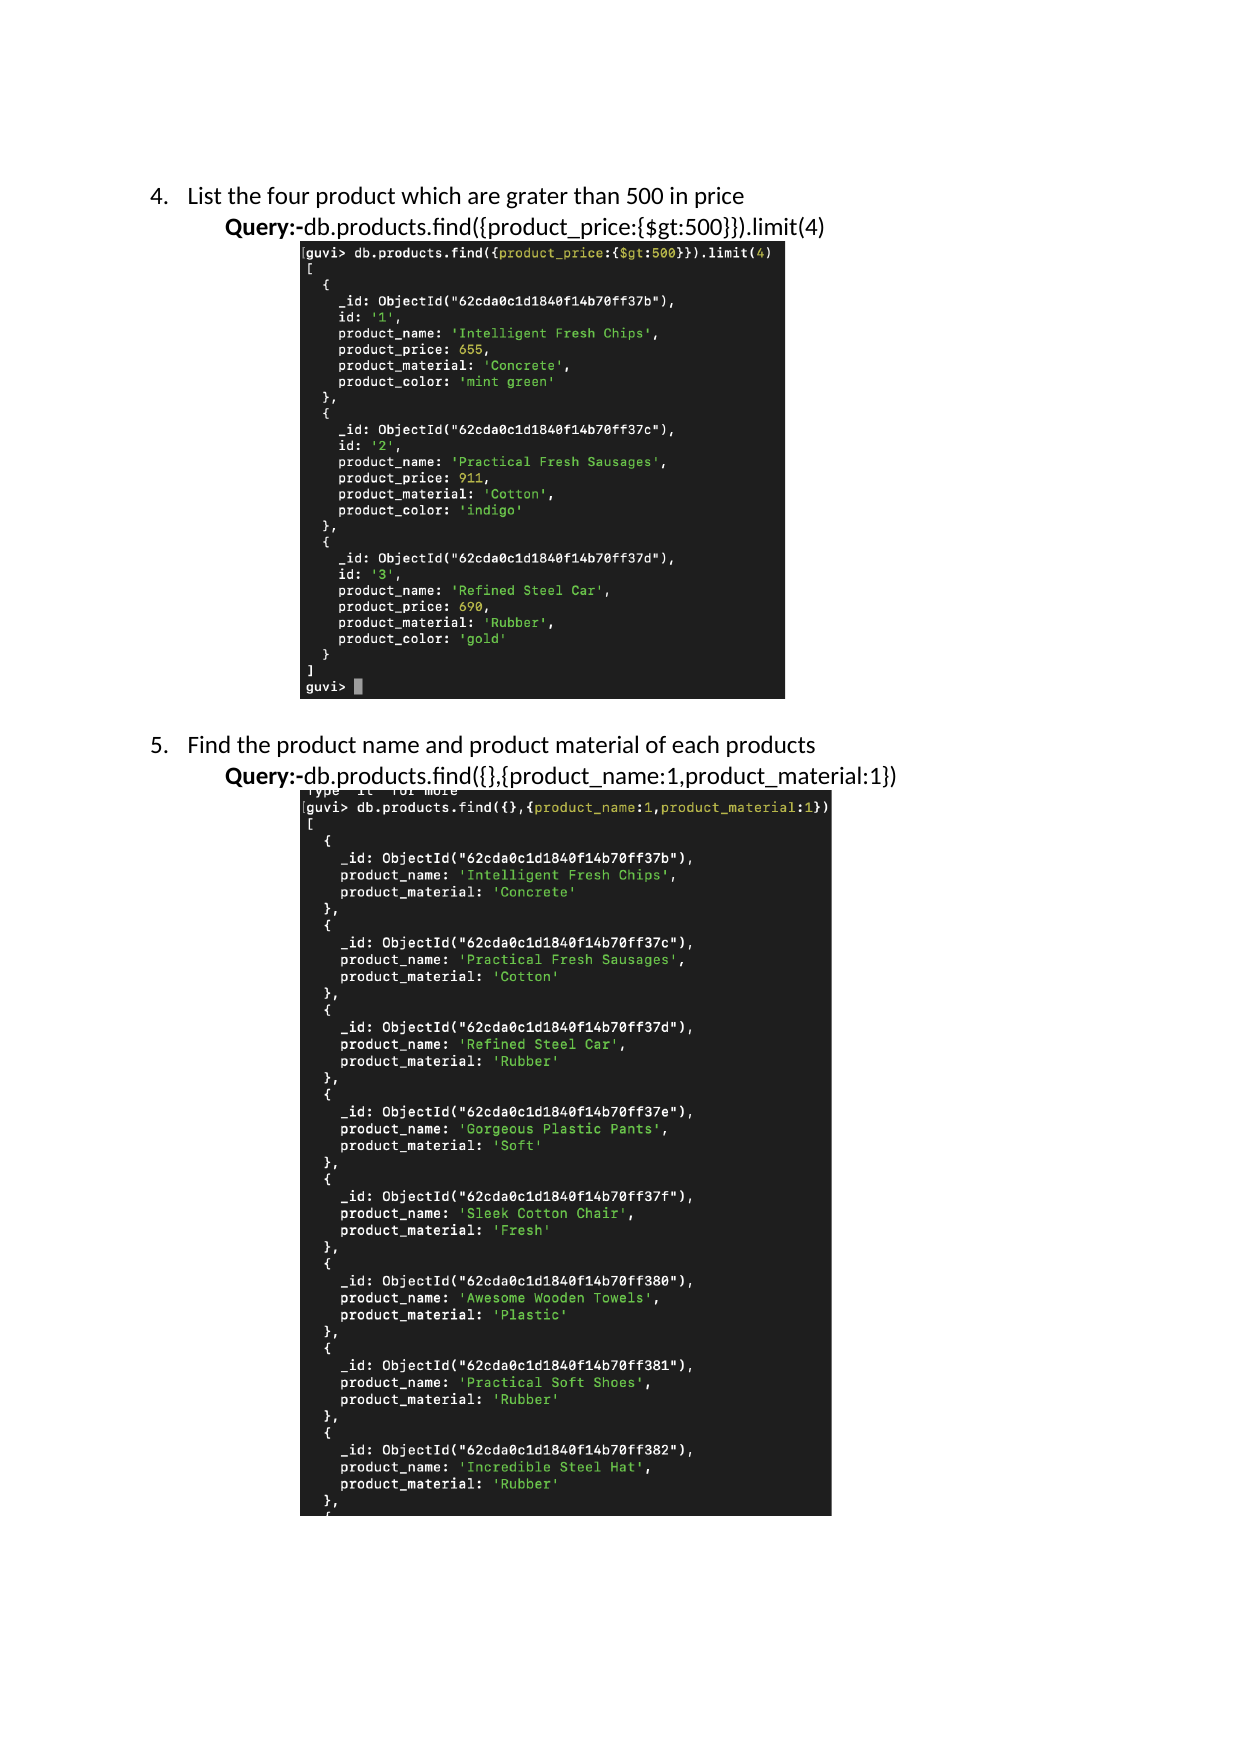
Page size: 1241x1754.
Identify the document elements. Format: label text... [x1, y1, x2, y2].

list List the four product which are grater than 500 in price [150, 181, 1090, 211]
text Query:-db.products.find({product_price:{$gt:500}}).limit(4) [150, 211, 1090, 242]
picture [300, 790, 832, 1516]
picture [300, 241, 786, 699]
text Query:-db.products.find({},{product_name:1,product_material:1}) [150, 760, 1090, 791]
list Find the product name and product material of each products [150, 729, 1090, 760]
